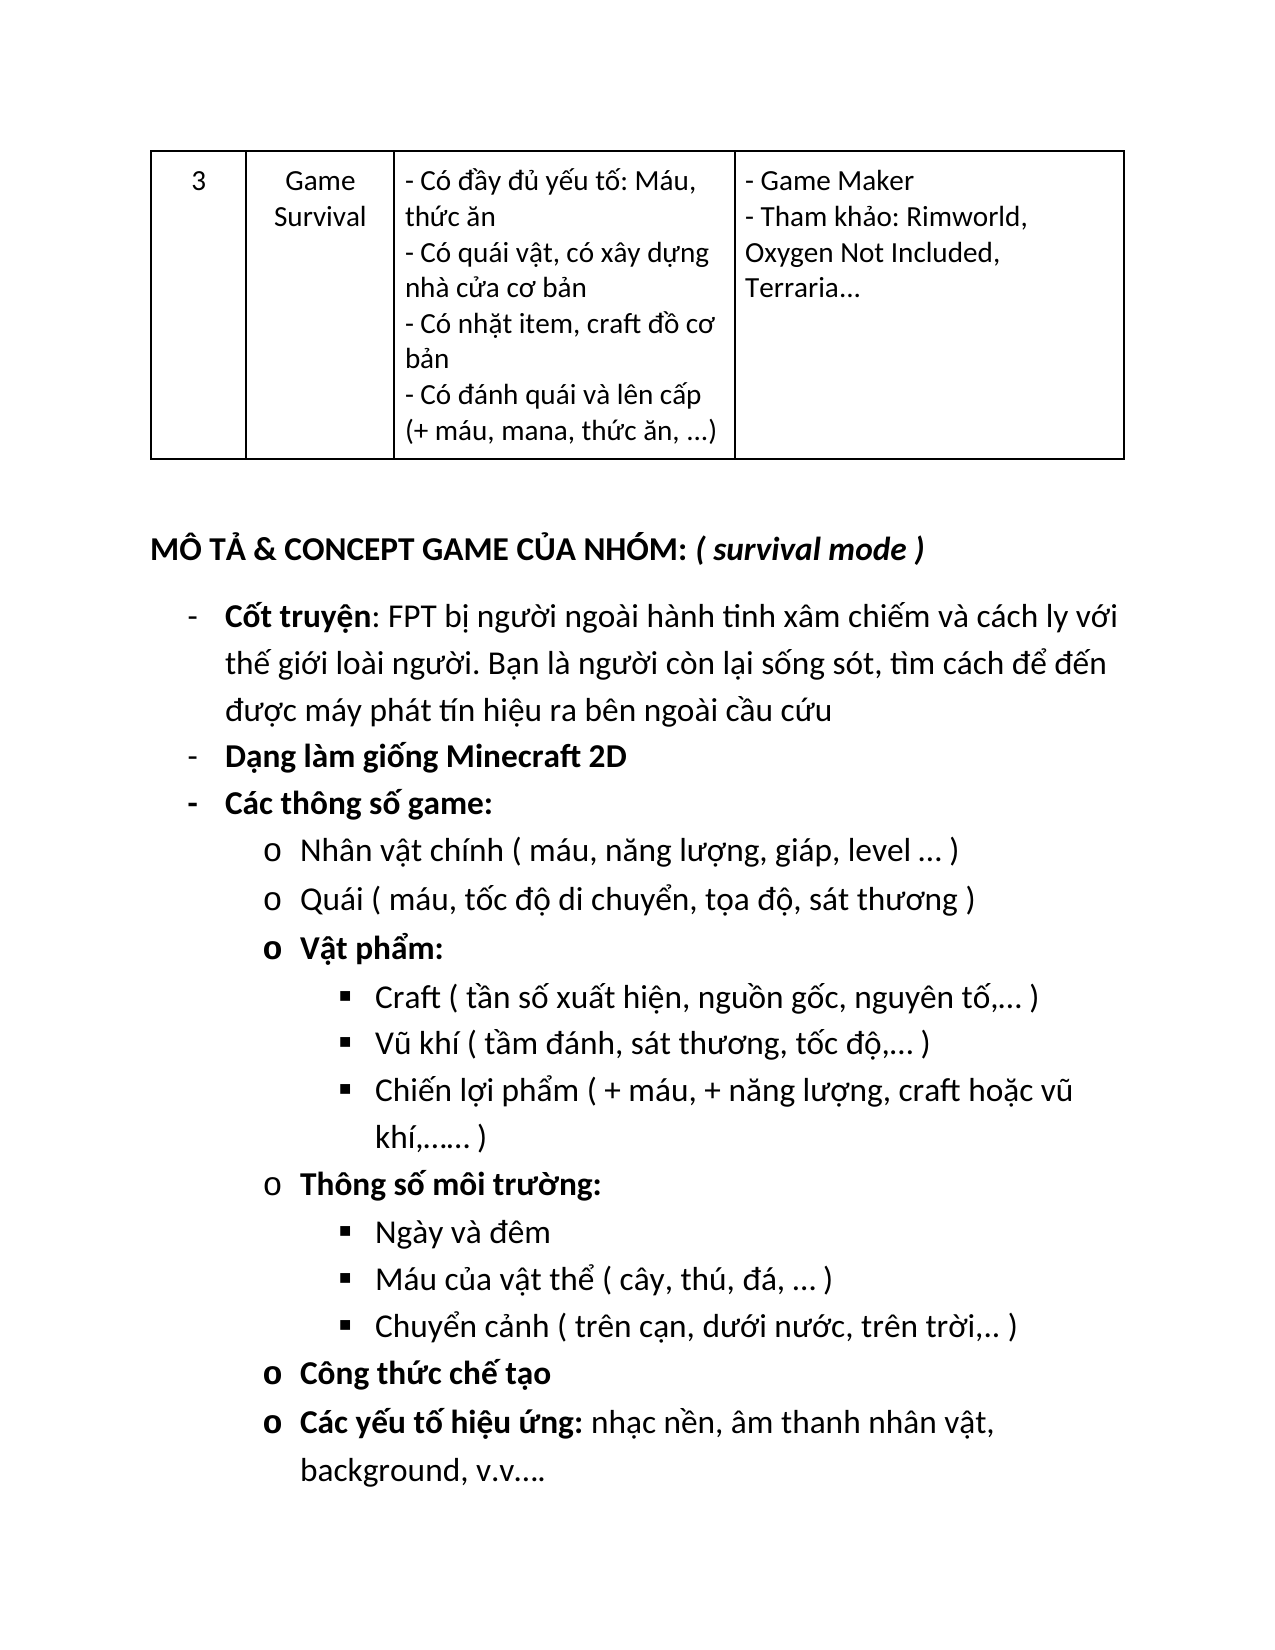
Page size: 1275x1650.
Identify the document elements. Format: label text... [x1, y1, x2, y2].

list Cốt truyện: FPT bị người ngoài hành tinh xâm chiếm và cách ly với thế giới loài người. Bạn là người còn lại sống sót, tìm cách để đến được máy phát tín hiệu ra bên ngoài cầu cứu [187, 595, 1125, 729]
text MÔ TẢ & CONCEPT GAME CỦA NHÓM: ( survival mode ) [150, 528, 1125, 568]
list Công thức chế tạo [262, 1352, 1125, 1394]
table_cell Game Survival [247, 152, 393, 458]
list Chiến lợi phẩm ( + máu, + năng lượng, craft hoặc vũ khí,…… ) [337, 1069, 1125, 1157]
list Ngày và đêm [337, 1212, 1125, 1252]
list Vũ khí ( tầm đánh, sát thương, tốc độ,… ) [337, 1022, 1125, 1063]
table_cell - Có đầy đủ yếu tố: Máu, thức ăn - Có quái vật, có xây dựng nhà cửa cơ bản - Có nhặt item, craft đồ cơ bản - Có đánh quái và lên cấp (+ máu, mana, thức ăn, ...) [395, 152, 734, 458]
list Quái ( máu, tốc độ di chuyển, tọa độ, sát thương ) [262, 878, 1125, 920]
list Dạng làm giống Minecraft 2D [187, 736, 1125, 776]
list Craft ( tần số xuất hiện, nguồn gốc, nguyên tố,… ) [337, 976, 1125, 1016]
list Chuyển cảnh ( trên cạn, dưới nước, trên trời,.. ) [337, 1305, 1125, 1346]
list Thông số môi trường: [262, 1163, 1125, 1205]
table_cell 3 [152, 152, 245, 458]
list Vật phẩm: [262, 927, 1125, 969]
list Các thông số game: [187, 782, 1125, 823]
list Các yếu tố hiệu ứng: nhạc nền, âm thanh nhân vật, background, v.v…. [262, 1401, 1125, 1490]
list Nhân vật chính ( máu, năng lượng, giáp, level … ) [262, 829, 1125, 872]
table_cell - Game Maker - Tham khảo: Rimworld, Oxygen Not Included, Terraria... [736, 152, 1123, 458]
list Máu của vật thể ( cây, thú, đá, … ) [337, 1258, 1125, 1299]
